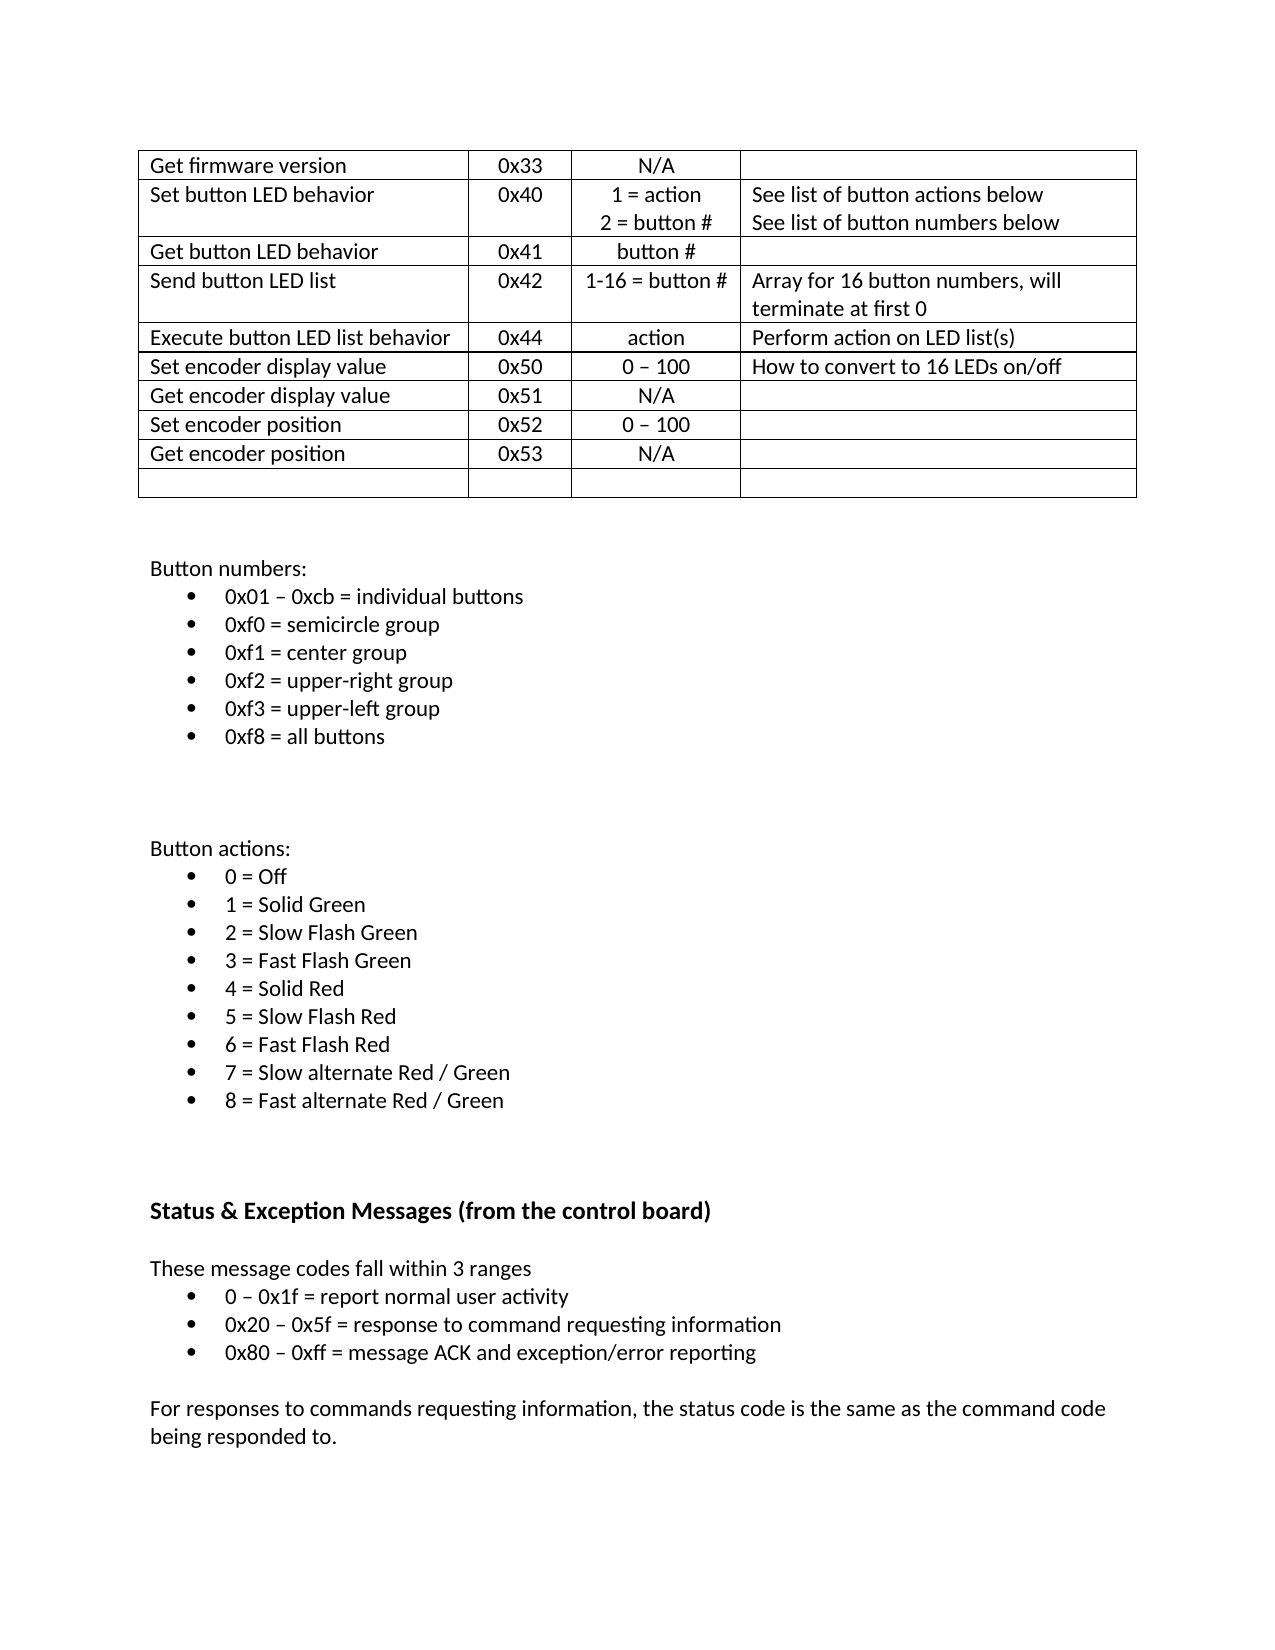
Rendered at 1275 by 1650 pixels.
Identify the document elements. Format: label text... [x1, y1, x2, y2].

table_cell [469, 469, 571, 497]
table_cell N/A [572, 440, 740, 468]
list 0xf0 = semicircle group [187, 610, 1125, 638]
table_cell How to convert to 16 LEDs on/off [741, 353, 1136, 380]
table_cell 1-16 = button # [572, 266, 740, 322]
table_cell [741, 381, 1136, 409]
table_cell 0x52 [469, 411, 571, 438]
list 0x80 – 0xff = message ACK and exception/error reporting [187, 1338, 1125, 1366]
list 0x01 – 0xcb = individual buttons [187, 582, 1125, 610]
text These message codes fall within 3 ranges [150, 1254, 1125, 1282]
list 0x20 – 0x5f = response to command requesting information [187, 1310, 1125, 1338]
table_cell Perform action on LED list(s) [741, 323, 1136, 351]
table_cell Set encoder display value [139, 353, 468, 380]
table_cell 0x50 [469, 353, 571, 380]
table_cell See list of button actions below See list of button numbers below [741, 180, 1136, 236]
table_cell Get encoder position [139, 440, 468, 468]
table_cell 0x51 [469, 381, 571, 409]
table_cell [572, 469, 740, 497]
table_cell Set encoder position [139, 411, 468, 438]
list 7 = Slow alternate Red / Green [187, 1058, 1125, 1086]
table_cell 0x40 [469, 180, 571, 236]
list 0xf1 = center group [187, 638, 1125, 666]
list 2 = Slow Flash Green [187, 918, 1125, 946]
table_cell [741, 440, 1136, 468]
text Button numbers: [150, 554, 1125, 582]
table_cell 0 – 100 [572, 411, 740, 438]
table_cell N/A [572, 151, 740, 179]
table_cell Get button LED behavior [139, 237, 468, 265]
text For responses to commands requesting information, the status code is the same as the command code being responded to. [150, 1394, 1125, 1450]
list 0xf3 = upper-left group [187, 694, 1125, 722]
table_cell [741, 469, 1136, 497]
table_cell 0 – 100 [572, 353, 740, 380]
table_cell N/A [572, 381, 740, 409]
list 0xf2 = upper-right group [187, 666, 1125, 694]
text Button actions: [150, 834, 1125, 862]
table_cell 0x33 [469, 151, 571, 179]
table_cell button # [572, 237, 740, 265]
table_cell Array for 16 button numbers, will terminate at first 0 [741, 266, 1136, 322]
table_cell action [572, 323, 740, 351]
list 0 – 0x1f = report normal user activity [187, 1282, 1125, 1310]
table_cell 0x42 [469, 266, 571, 322]
list 6 = Fast Flash Red [187, 1030, 1125, 1058]
list 4 = Solid Red [187, 974, 1125, 1002]
table_cell Execute button LED list behavior [139, 323, 468, 351]
table_cell Set button LED behavior [139, 180, 468, 236]
table_cell [741, 411, 1136, 438]
list 8 = Fast alternate Red / Green [187, 1086, 1125, 1114]
table_cell 0x53 [469, 440, 571, 468]
text Status & Exception Messages (from the control board) [150, 1195, 1125, 1226]
list 1 = Solid Green [187, 890, 1125, 918]
list 0xf8 = all buttons [187, 722, 1125, 750]
table_cell Send button LED list [139, 266, 468, 322]
table_cell 1 = action 2 = button # [572, 180, 740, 236]
list 3 = Fast Flash Green [187, 946, 1125, 974]
list 5 = Slow Flash Red [187, 1002, 1125, 1030]
table_cell Get encoder display value [139, 381, 468, 409]
list 0 = Off [187, 862, 1125, 890]
table_cell 0x41 [469, 237, 571, 265]
table_cell [741, 151, 1136, 179]
table_cell [139, 469, 468, 497]
table_cell Get firmware version [139, 151, 468, 179]
table_cell 0x44 [469, 323, 571, 351]
table_cell [741, 237, 1136, 265]
